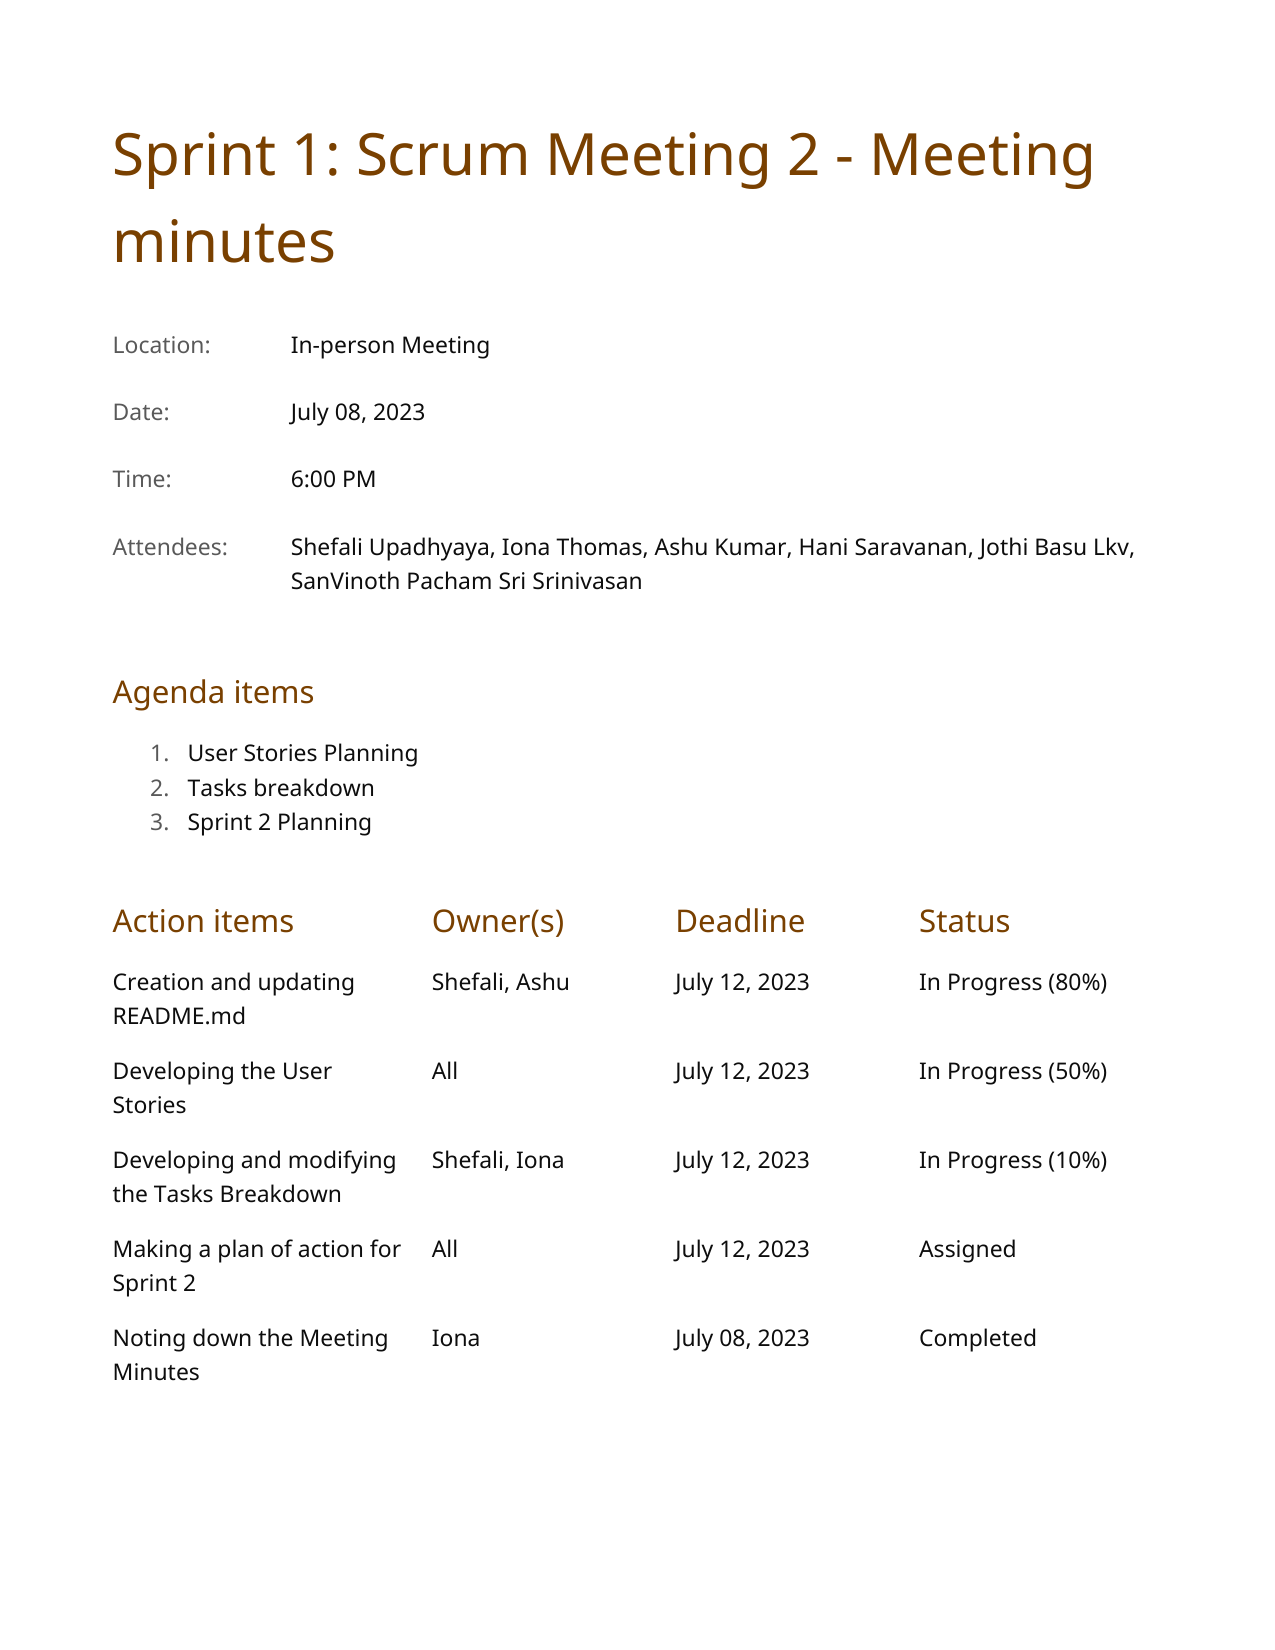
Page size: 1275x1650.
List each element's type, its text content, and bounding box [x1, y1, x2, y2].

title Sprint 1: Scrum Meeting 2 - Meeting minutes [112, 112, 1162, 279]
table_cell 6:00 PM [291, 463, 1162, 531]
table_header Deadline [675, 861, 919, 966]
table_cell Date: [113, 396, 291, 463]
table_cell Iona [432, 1322, 675, 1411]
table_header Location: [113, 329, 291, 396]
list Sprint 2 Planning [150, 806, 1162, 837]
table_cell July 08, 2023 [675, 1322, 919, 1411]
table_cell Time: [113, 463, 291, 531]
table_cell Shefali, Iona [432, 1144, 675, 1233]
table_cell In Progress (80%) [919, 966, 1162, 1055]
table_cell In Progress (10%) [919, 1144, 1162, 1233]
table_header Status [919, 861, 1162, 966]
table_cell Completed [919, 1322, 1162, 1411]
table_cell Attendees: [113, 531, 291, 632]
table_cell Developing and modifying the Tasks Breakdown [113, 1144, 432, 1233]
subtitle Agenda items [112, 669, 1162, 712]
table_cell All [432, 1233, 675, 1322]
list User Stories Planning [150, 737, 1162, 768]
table_cell Making a plan of action for Sprint 2 [113, 1233, 432, 1322]
list Tasks breakdown [150, 772, 1162, 803]
table_cell In Progress (50%) [919, 1055, 1162, 1144]
table_cell Assigned [919, 1233, 1162, 1322]
table_header In-person Meeting [291, 329, 1162, 396]
table_cell Developing the User Stories [113, 1055, 432, 1144]
table_cell July 12, 2023 [675, 1055, 919, 1144]
table_cell Noting down the Meeting Minutes [113, 1322, 432, 1411]
table_cell Shefali Upadhyaya, Iona Thomas, Ashu Kumar, Hani Saravanan, Jothi Basu Lkv, SanVinoth Pacham Sri Srinivasan [291, 531, 1162, 632]
table_header Action items [113, 861, 432, 966]
table_cell Shefali, Ashu [432, 966, 675, 1055]
table_cell All [432, 1055, 675, 1144]
table_header Owner(s) [432, 861, 675, 966]
table_cell Creation and updating README.md [113, 966, 432, 1055]
table_cell July 12, 2023 [675, 1233, 919, 1322]
table_cell July 12, 2023 [675, 966, 919, 1055]
table_cell July 08, 2023 [291, 396, 1162, 463]
table_cell July 12, 2023 [675, 1144, 919, 1233]
